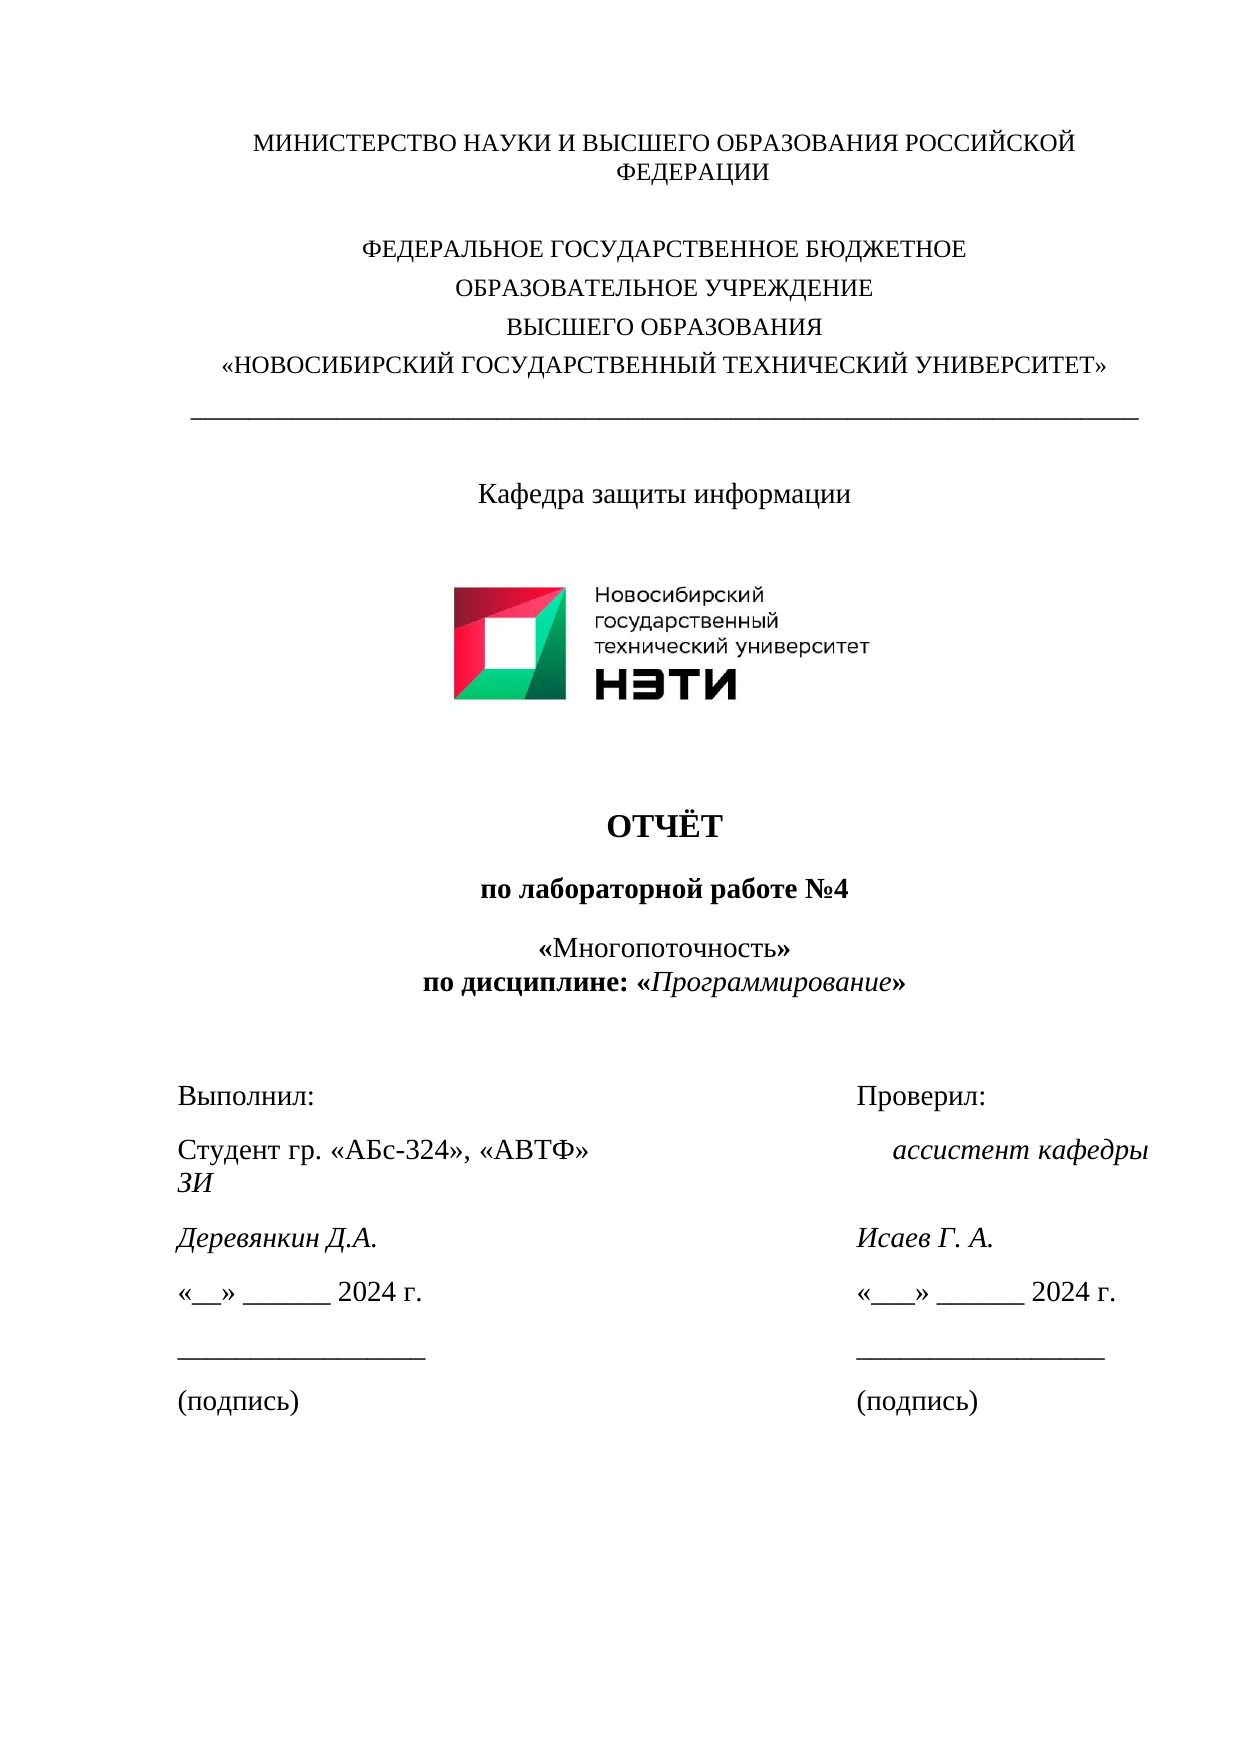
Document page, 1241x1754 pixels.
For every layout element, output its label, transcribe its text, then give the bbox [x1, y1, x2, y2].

picture [442, 569, 887, 722]
text Студент гр. «АБс-324», «АВТФ» ассистент кафедры ЗИ [177, 1132, 1152, 1199]
text по лабораторной работе №4 [177, 871, 1152, 904]
text по дисциплине: «Программирование» [177, 964, 1152, 997]
text «__» ______ 2024 г. «___» ______ 2024 г. [177, 1274, 1152, 1308]
text ФЕДЕРАЛЬНОЕ ГОСУДАРСТВЕННОЕ БЮДЖЕТНОЕ [177, 234, 1152, 263]
text ВЫСШЕГО ОБРАЗОВАНИЯ [177, 312, 1152, 341]
text Деревянкин Д.А. Исаев Г. А. [177, 1220, 1152, 1253]
text _________________ _________________ [177, 1329, 1152, 1362]
text Кафедра защиты информации [177, 476, 1152, 510]
text МИНИСТЕРСТВО НАУКИ И ВЫСШЕГО ОБРАЗОВАНИЯ РОССИЙСКОЙ ФЕДЕРАЦИИ [177, 128, 1152, 186]
text ОБРАЗОВАТЕЛЬНОЕ УЧРЕЖДЕНИЕ [177, 273, 1152, 302]
text ОТЧЁТ [177, 806, 1152, 844]
text «Многопоточность» [177, 930, 1152, 964]
text «НОВОСИБИРСКИЙ ГОСУДАРСТВЕННЫЙ ТЕХНИЧЕСКИЙ УНИВЕРСИТЕТ» [177, 351, 1152, 379]
text (подпись) (подпись) [177, 1383, 1152, 1417]
text _________________________________________________________________ [177, 389, 1152, 423]
text Выполнил: Проверил: [177, 1078, 1152, 1111]
